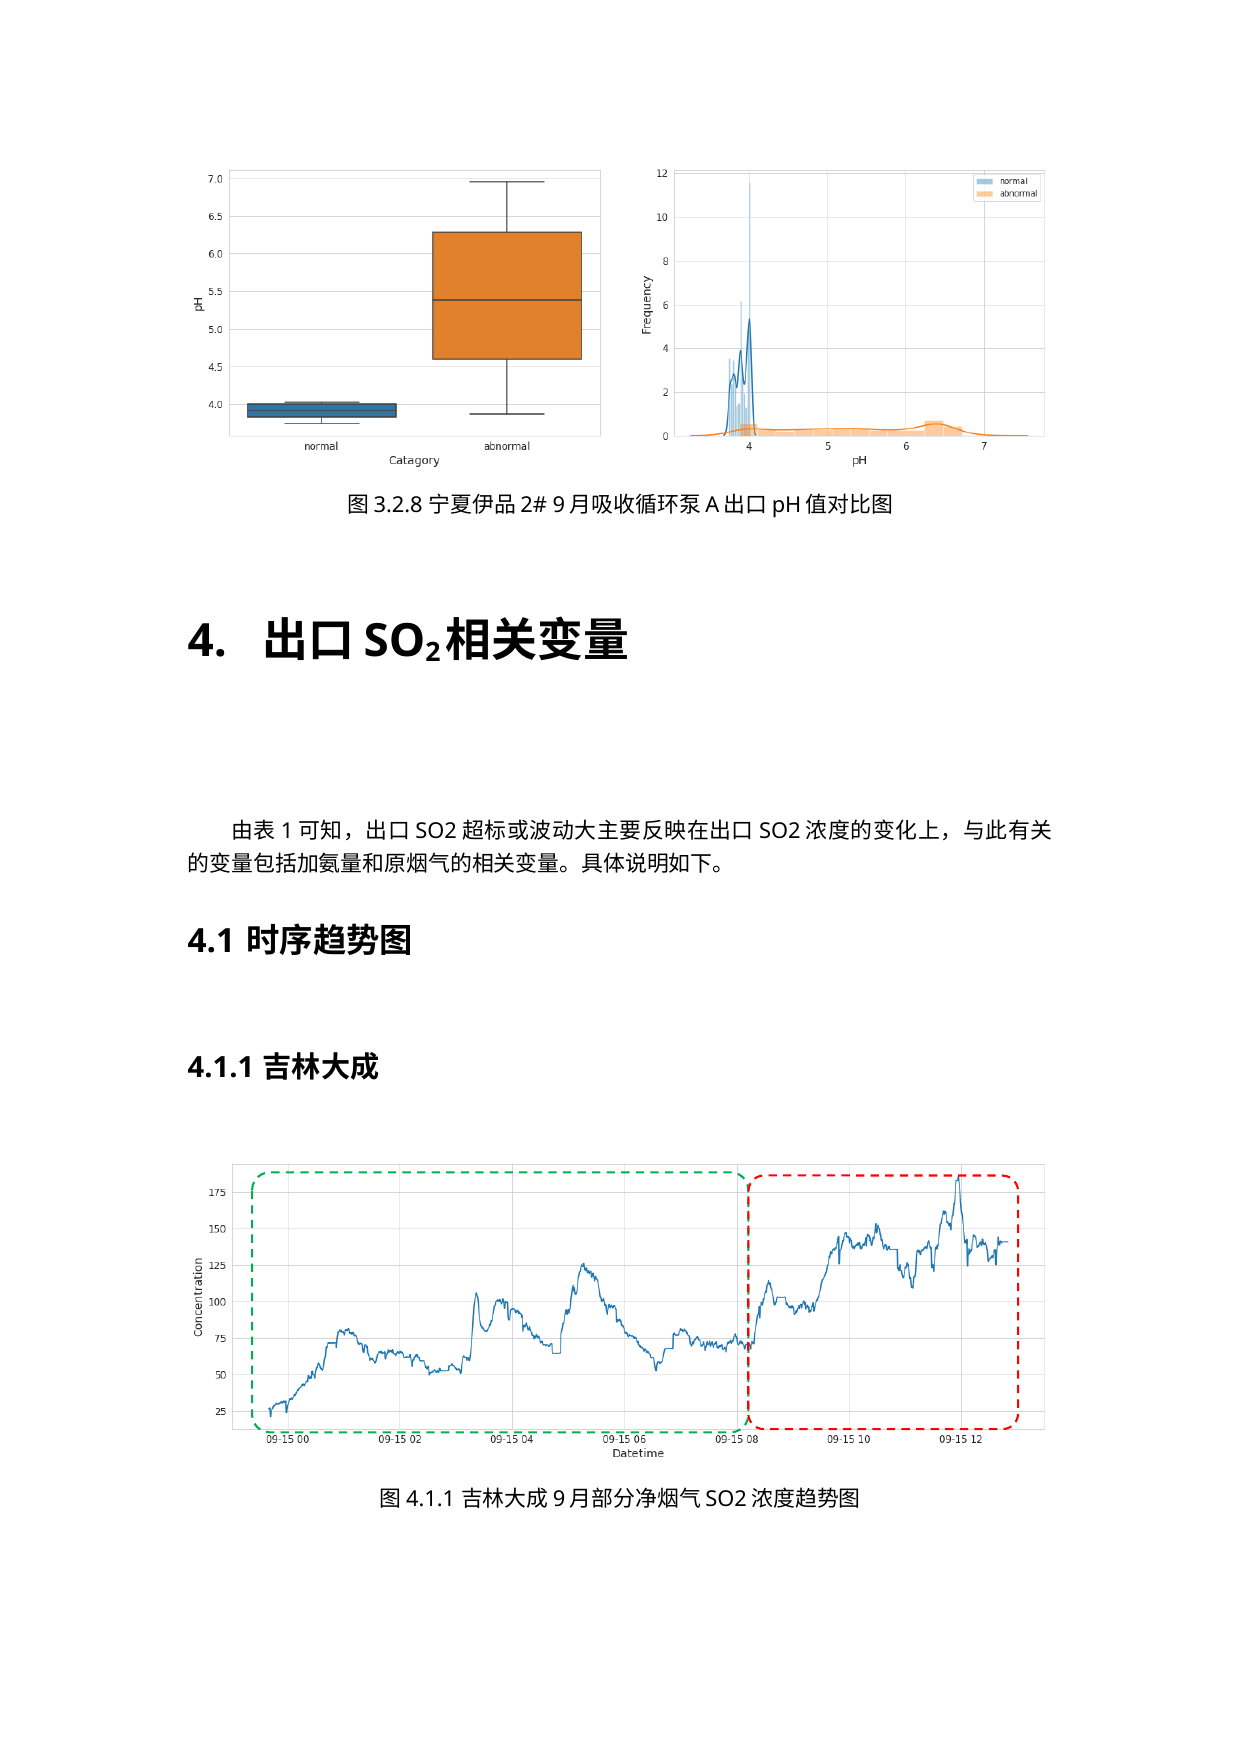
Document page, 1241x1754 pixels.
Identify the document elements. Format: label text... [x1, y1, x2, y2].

subtitle 出口SO2相关变量 [187, 587, 1053, 685]
text 图3.2.8 宁夏伊品2# 9月吸收循环泵A出口pH值对比图 [187, 487, 1053, 519]
subtitle 吉林大成 [187, 1032, 1053, 1097]
picture [187, 162, 1053, 472]
subtitle 时序趋势图 [187, 905, 1053, 970]
picture [187, 1155, 1053, 1465]
text 由表1可知，出口SO2超标或波动大主要反映在出口SO2浓度的变化上，与此有关的变量包括加氨量和原烟气的相关变量。具体说明如下。 [187, 813, 1053, 878]
text 图4.1.1 吉林大成9月部分净烟气SO2浓度趋势图 [187, 1481, 1053, 1513]
